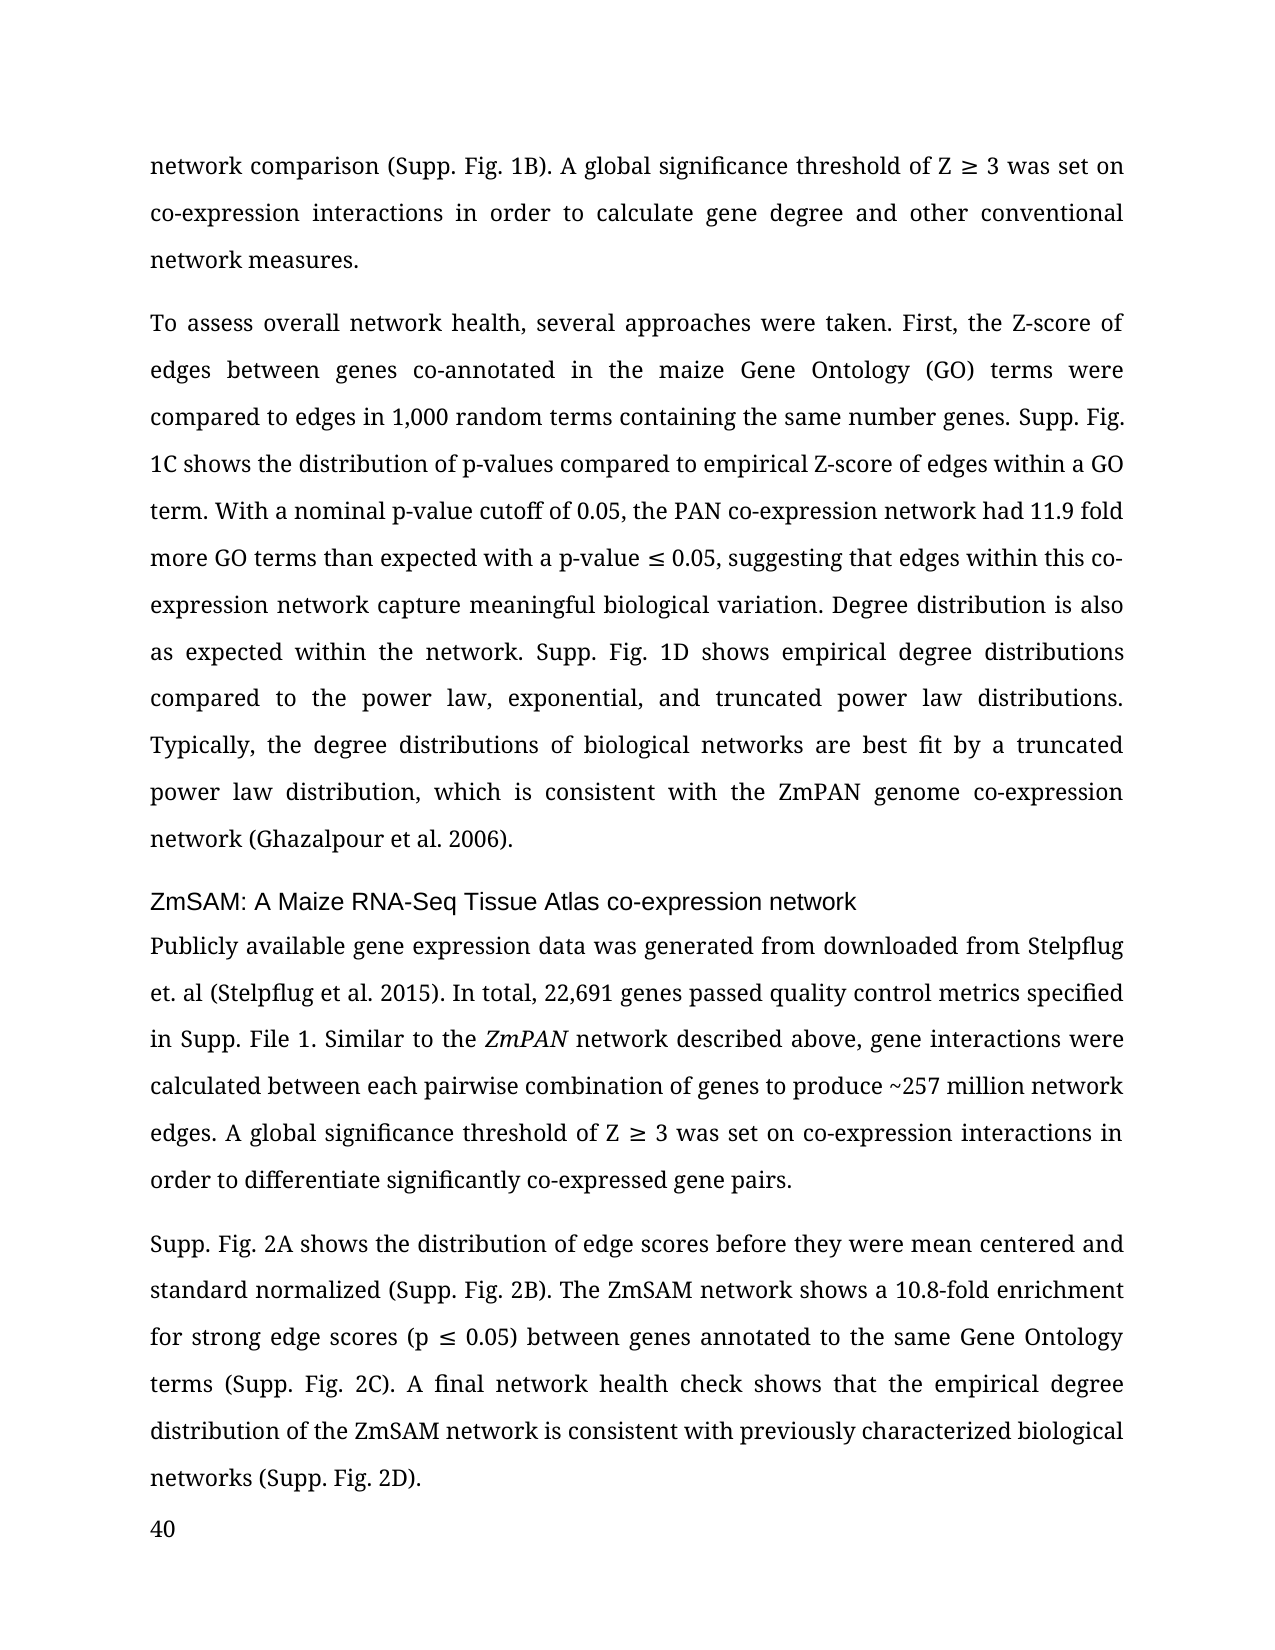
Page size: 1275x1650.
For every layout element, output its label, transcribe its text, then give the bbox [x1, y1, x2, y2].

text Publicly available gene expression data was generated from downloaded from Stelpflug et. al (Stelpflug et al. 2015). In total, 22,691 genes passed quality control metrics specified in Supp. File 1. Similar to the ZmPAN network described above, gene interactions were calculated between each pairwise combination of genes to produce ~257 million network edges. A global significance threshold of Z ≥ 3 was set on co-expression interactions in order to differentiate significantly co-expressed gene pairs. [150, 929, 1125, 1195]
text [150, 150, 1125, 275]
text To assess overall network health, several approaches were taken. First, the Z-score of edges between genes co-annotated in the maize Gene Ontology (GO) terms were compared to edges in 1,000 random terms containing the same number genes. Supp. Fig. 1C shows the distribution of p-values compared to empirical Z-score of edges within a GO term. With a nominal p-value cutoff of 0.05, the PAN co-expression network had 11.9 fold more GO terms than expected with a p-value ≤ 0.05, suggesting that edges within this co-expression network capture meaningful biological variation. Degree distribution is also as expected within the network. Supp. Fig. 1D shows empirical degree distributions compared to the power law, exponential, and truncated power law distributions. Typically, the degree distributions of biological networks are best fit by a truncated power law distribution, which is consistent with the ZmPAN genome co-expression network (Ghazalpour et al. 2006). [150, 307, 1125, 854]
subtitle ZmSAM: A Maize RNA-Seq Tissue Atlas co-expression network [150, 886, 1125, 915]
text Supp. Fig. 2A shows the distribution of edge scores before they were mean centered and standard normalized (Supp. Fig. 2B). The ZmSAM network shows a 10.8-fold enrichment for strong edge scores (p ≤ 0.05) between genes annotated to the same Gene Ontology terms (Supp. Fig. 2C). A final network health check shows that the empirical degree distribution of the ZmSAM network is consistent with previously characterized biological networks (Supp. Fig. 2D). [150, 1227, 1125, 1493]
